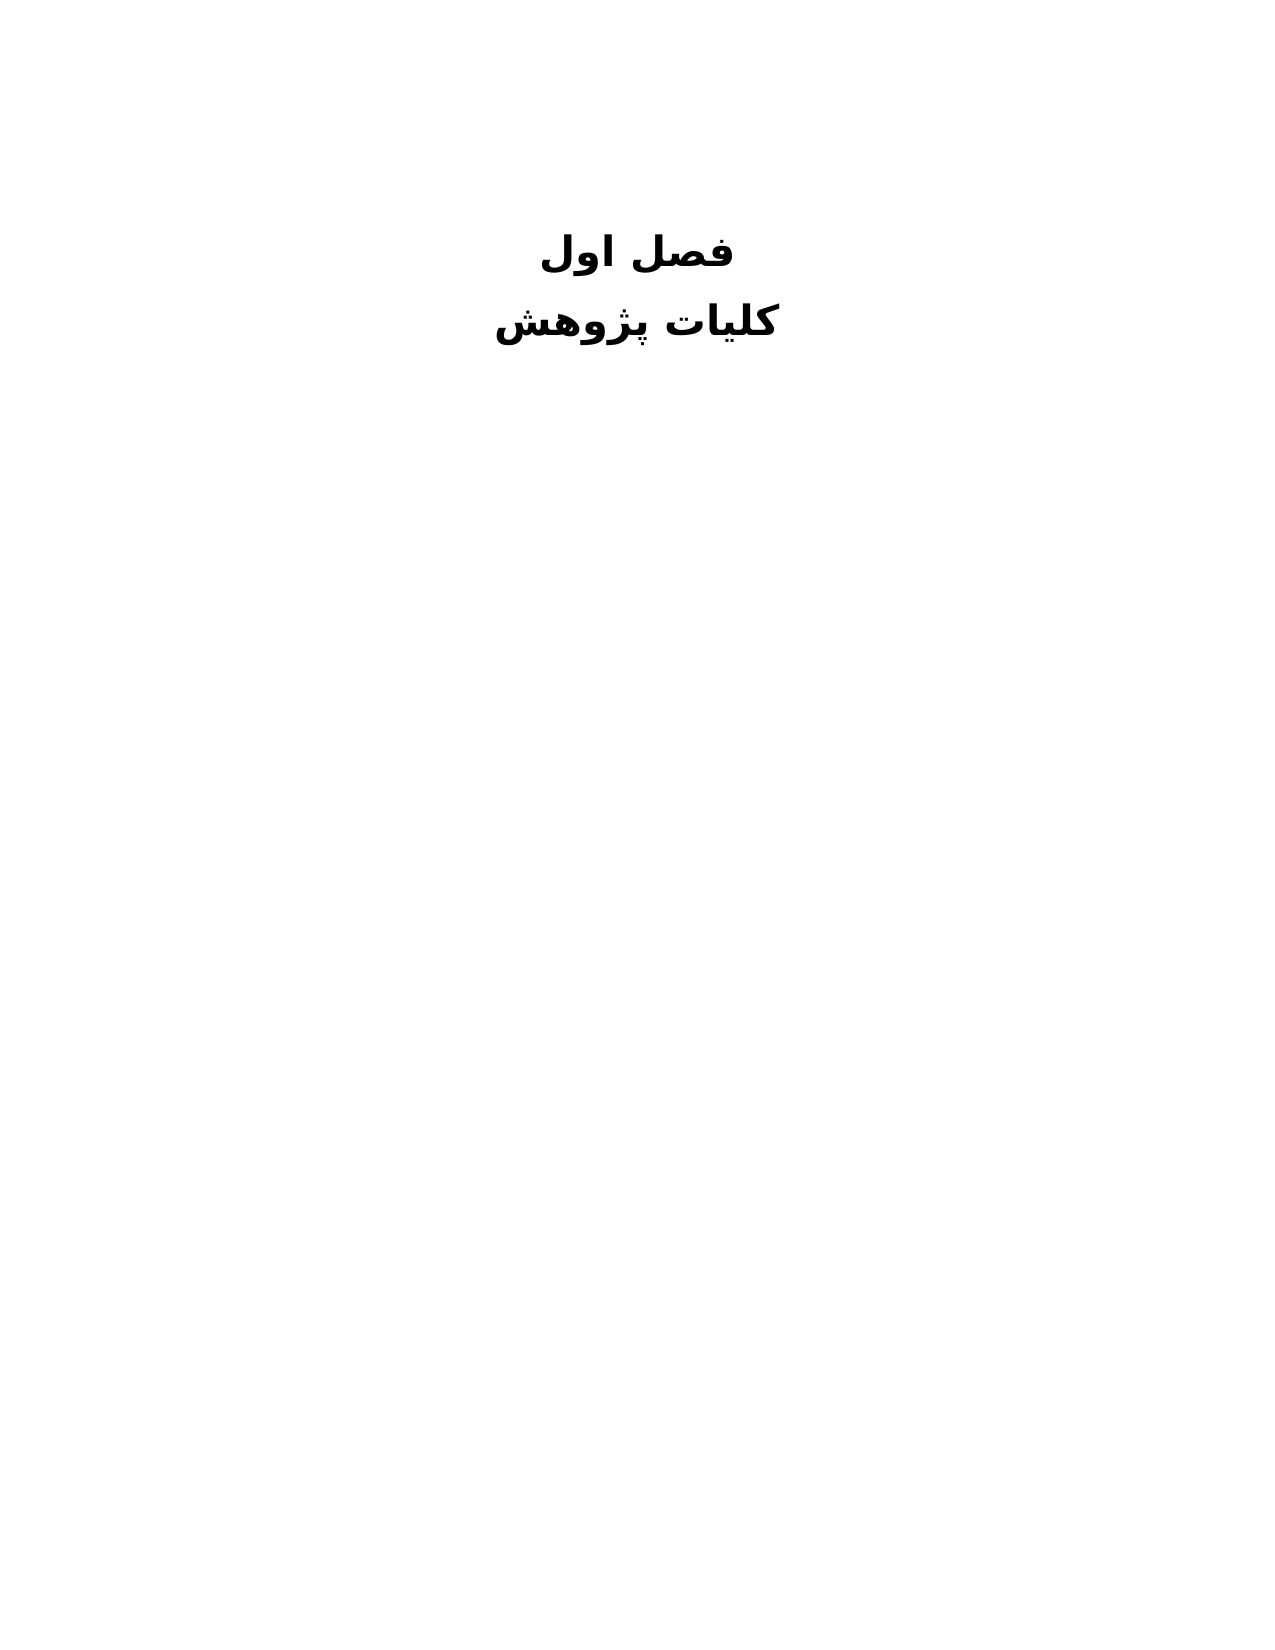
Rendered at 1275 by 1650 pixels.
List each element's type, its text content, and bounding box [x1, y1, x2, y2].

text فصل اول [150, 228, 1125, 276]
text کلیات پژوهش [150, 297, 1125, 382]
